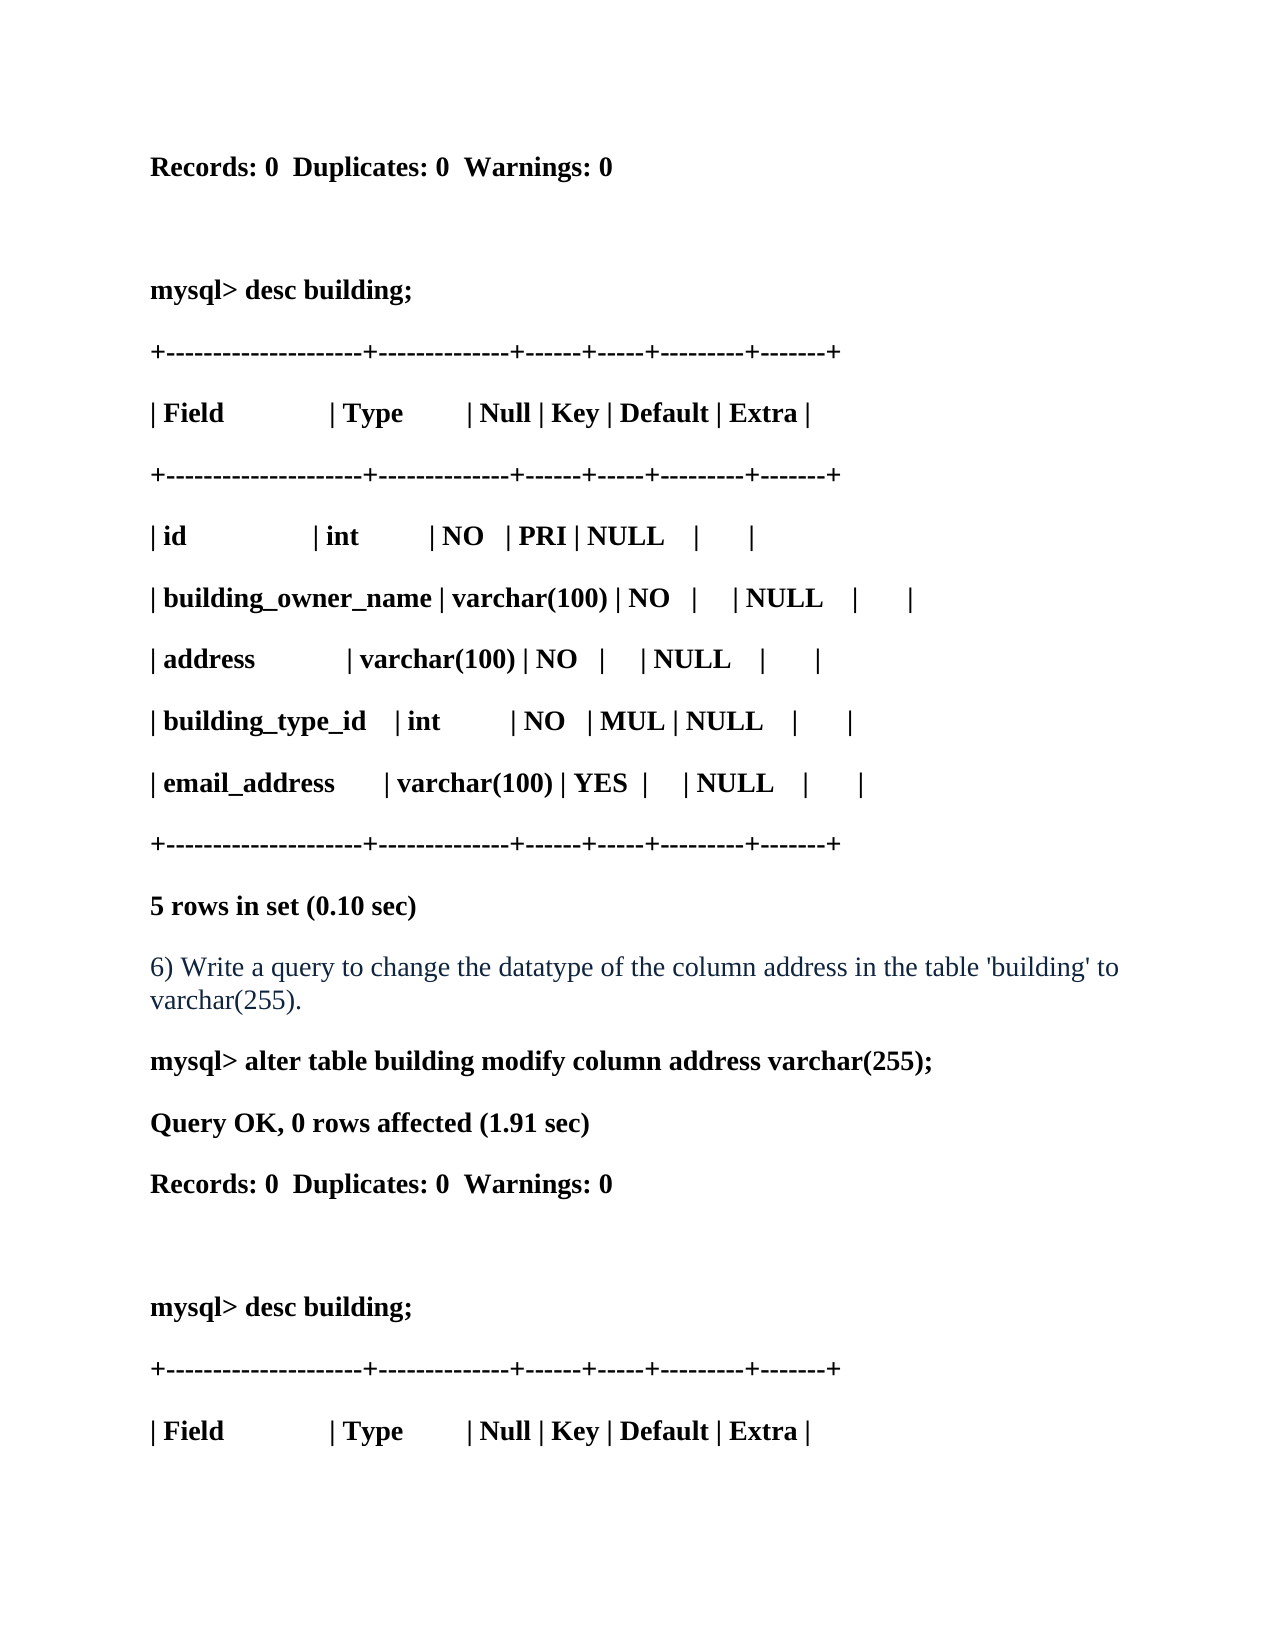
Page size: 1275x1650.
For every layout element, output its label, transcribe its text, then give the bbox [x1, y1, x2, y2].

text | building_owner_name | varchar(100) | NO | | NULL | | [150, 581, 1125, 613]
text mysql> alter table building modify column address varchar(255); [150, 1044, 1125, 1077]
text +---------------------+--------------+------+-----+---------+-------+ [150, 458, 1125, 490]
text | id | int | NO | PRI | NULL | | [150, 519, 1125, 552]
text 5 rows in set (0.10 sec) [150, 889, 1125, 921]
text +---------------------+--------------+------+-----+---------+-------+ [150, 1352, 1125, 1384]
text Query OK, 0 rows affected (1.91 sec) [150, 1106, 1125, 1138]
text +---------------------+--------------+------+-----+---------+-------+ [150, 827, 1125, 859]
text | building_type_id | int | NO | MUL | NULL | | [150, 704, 1125, 736]
text | address | varchar(100) | NO | | NULL | | [150, 642, 1125, 675]
text | email_address | varchar(100) | YES | | NULL | | [150, 766, 1125, 798]
text +---------------------+--------------+------+-----+---------+-------+ [150, 335, 1125, 367]
text 6) Write a query to change the datatype of the column address in the table 'building' to varchar(255). [150, 950, 1125, 1015]
text | Field | Type | Null | Key | Default | Extra | [150, 396, 1125, 429]
text mysql> desc building; [150, 273, 1125, 306]
text mysql> desc building; [150, 1291, 1125, 1323]
text | Field | Type | Null | Key | Default | Extra | [150, 1414, 1125, 1446]
text Records: 0 Duplicates: 0 Warnings: 0 [150, 1167, 1125, 1200]
text Records: 0 Duplicates: 0 Warnings: 0 [150, 150, 1125, 182]
